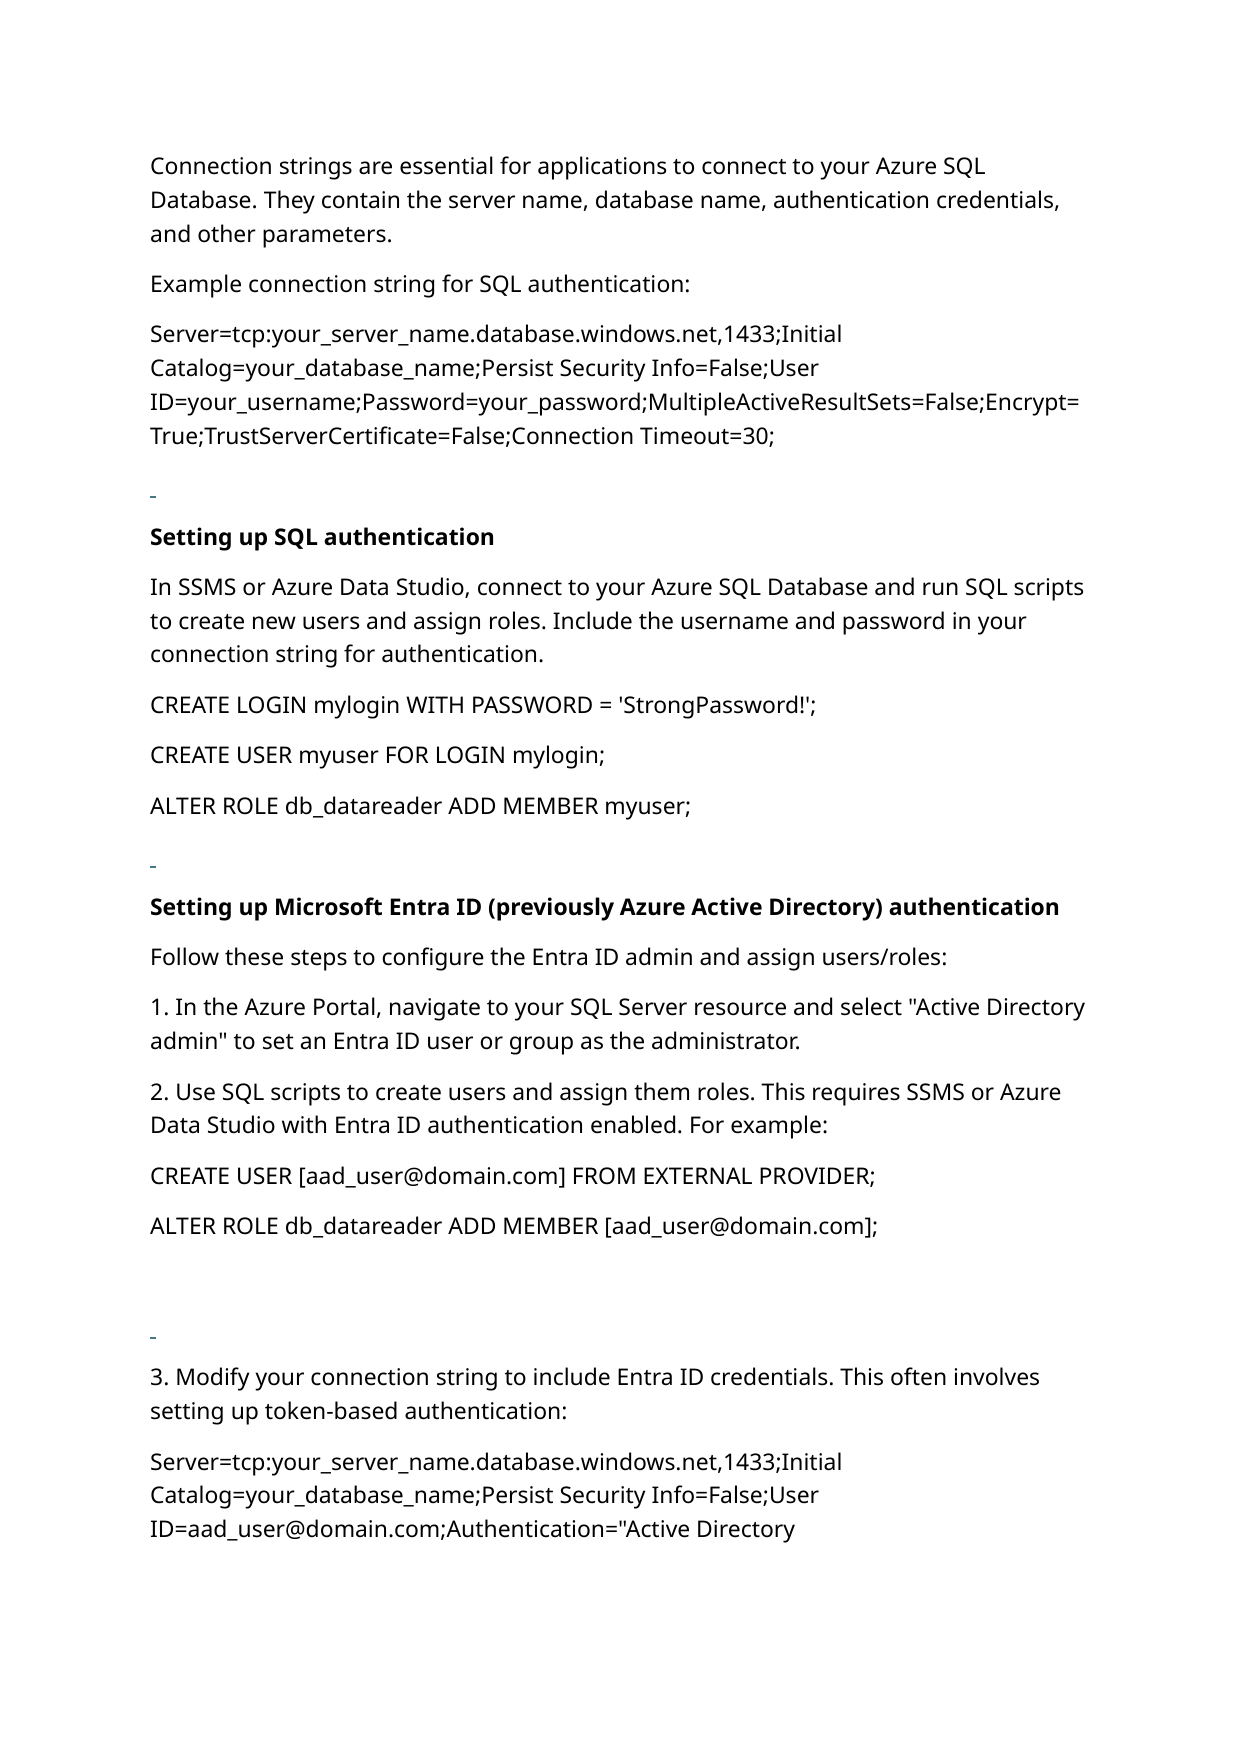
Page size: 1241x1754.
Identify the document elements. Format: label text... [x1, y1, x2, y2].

text 2. Use SQL scripts to create users and assign them roles. This requires SSMS or Azure Data Studio with Entra ID authentication enabled. For example: [150, 1075, 1090, 1140]
text Setting up Microsoft Entra ID (previously Azure Active Directory) authentication [150, 890, 1090, 922]
text Server=tcp:your_server_name.database.windows.net,1433;Initial Catalog=your_database_name;Persist Security Info=False;User ID=your_username;Password=your_password;MultipleActiveResultSets=False;Encrypt=True;TrustServerCertificate=False;Connection Timeout=30; [150, 318, 1090, 451]
text Connection strings are essential for applications to connect to your Azure SQL Database. They contain the server name, database name, authentication credentials, and other parameters. [150, 150, 1090, 249]
text Setting up SQL authentication [150, 520, 1090, 552]
text In SSMS or Azure Data Studio, connect to your Azure SQL Database and run SQL scripts to create new users and assign roles. Include the username and password in your connection string for authentication. [150, 571, 1090, 669]
text CREATE LOGIN mylogin WITH PASSWORD = 'StrongPassword!'; [150, 689, 1090, 720]
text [150, 1445, 1090, 1544]
text CREATE USER [aad_user@domain.com] FROM EXTERNAL PROVIDER; [150, 1159, 1090, 1191]
text Follow these steps to configure the Entra ID admin and assign users/roles: [150, 941, 1090, 972]
text ALTER ROLE db_datareader ADD MEMBER [aad_user@domain.com]; [150, 1210, 1090, 1241]
text CREATE USER myuser FOR LOGIN mylogin; [150, 739, 1090, 770]
text ALTER ROLE db_datareader ADD MEMBER myuser; [150, 789, 1090, 821]
text 3. Modify your connection string to include Entra ID credentials. This often involves setting up token-based authentication: [150, 1361, 1090, 1426]
text Example connection string for SQL authentication: [150, 268, 1090, 299]
text 1. In the Azure Portal, navigate to your SQL Server resource and select "Active Directory admin" to set an Entra ID user or group as the administrator. [150, 991, 1090, 1056]
